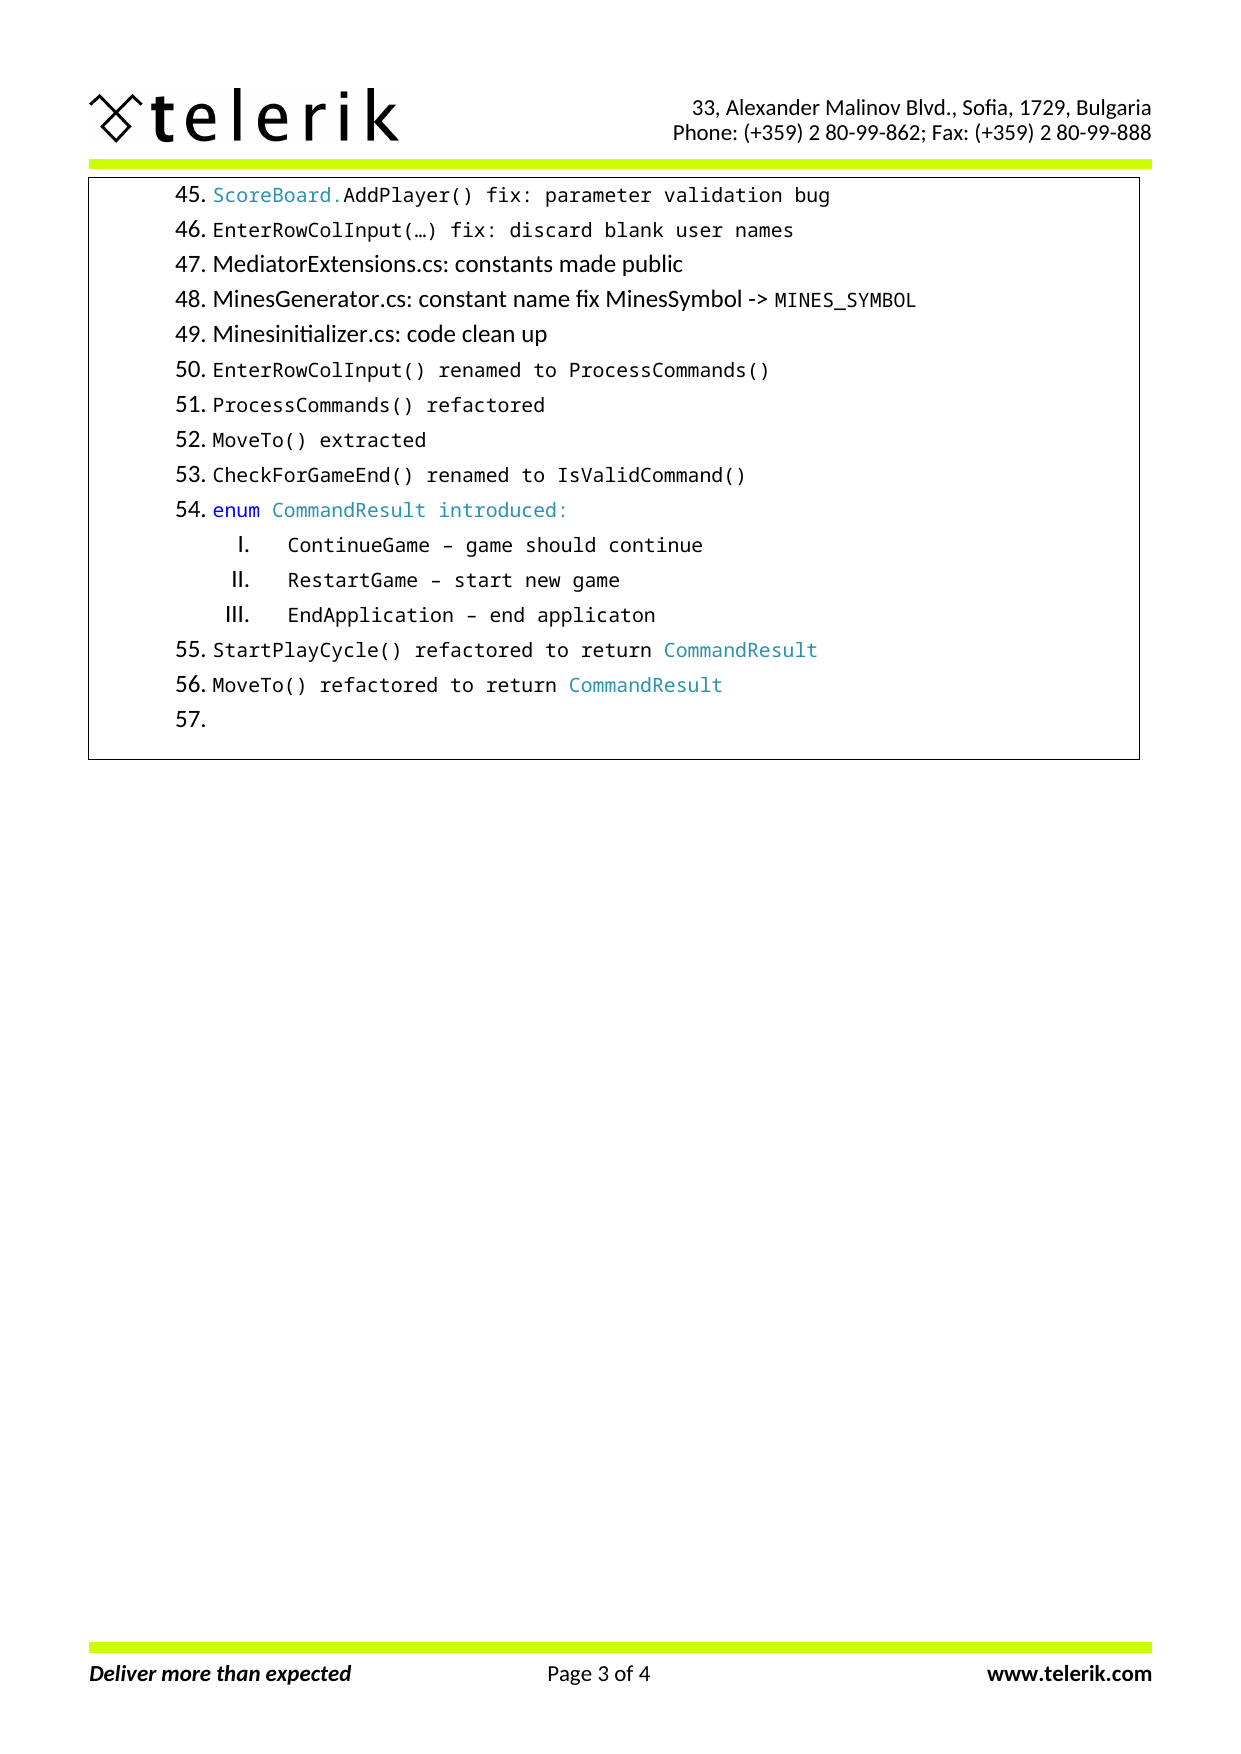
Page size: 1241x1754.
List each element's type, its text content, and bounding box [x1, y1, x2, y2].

picture [89, 88, 399, 144]
